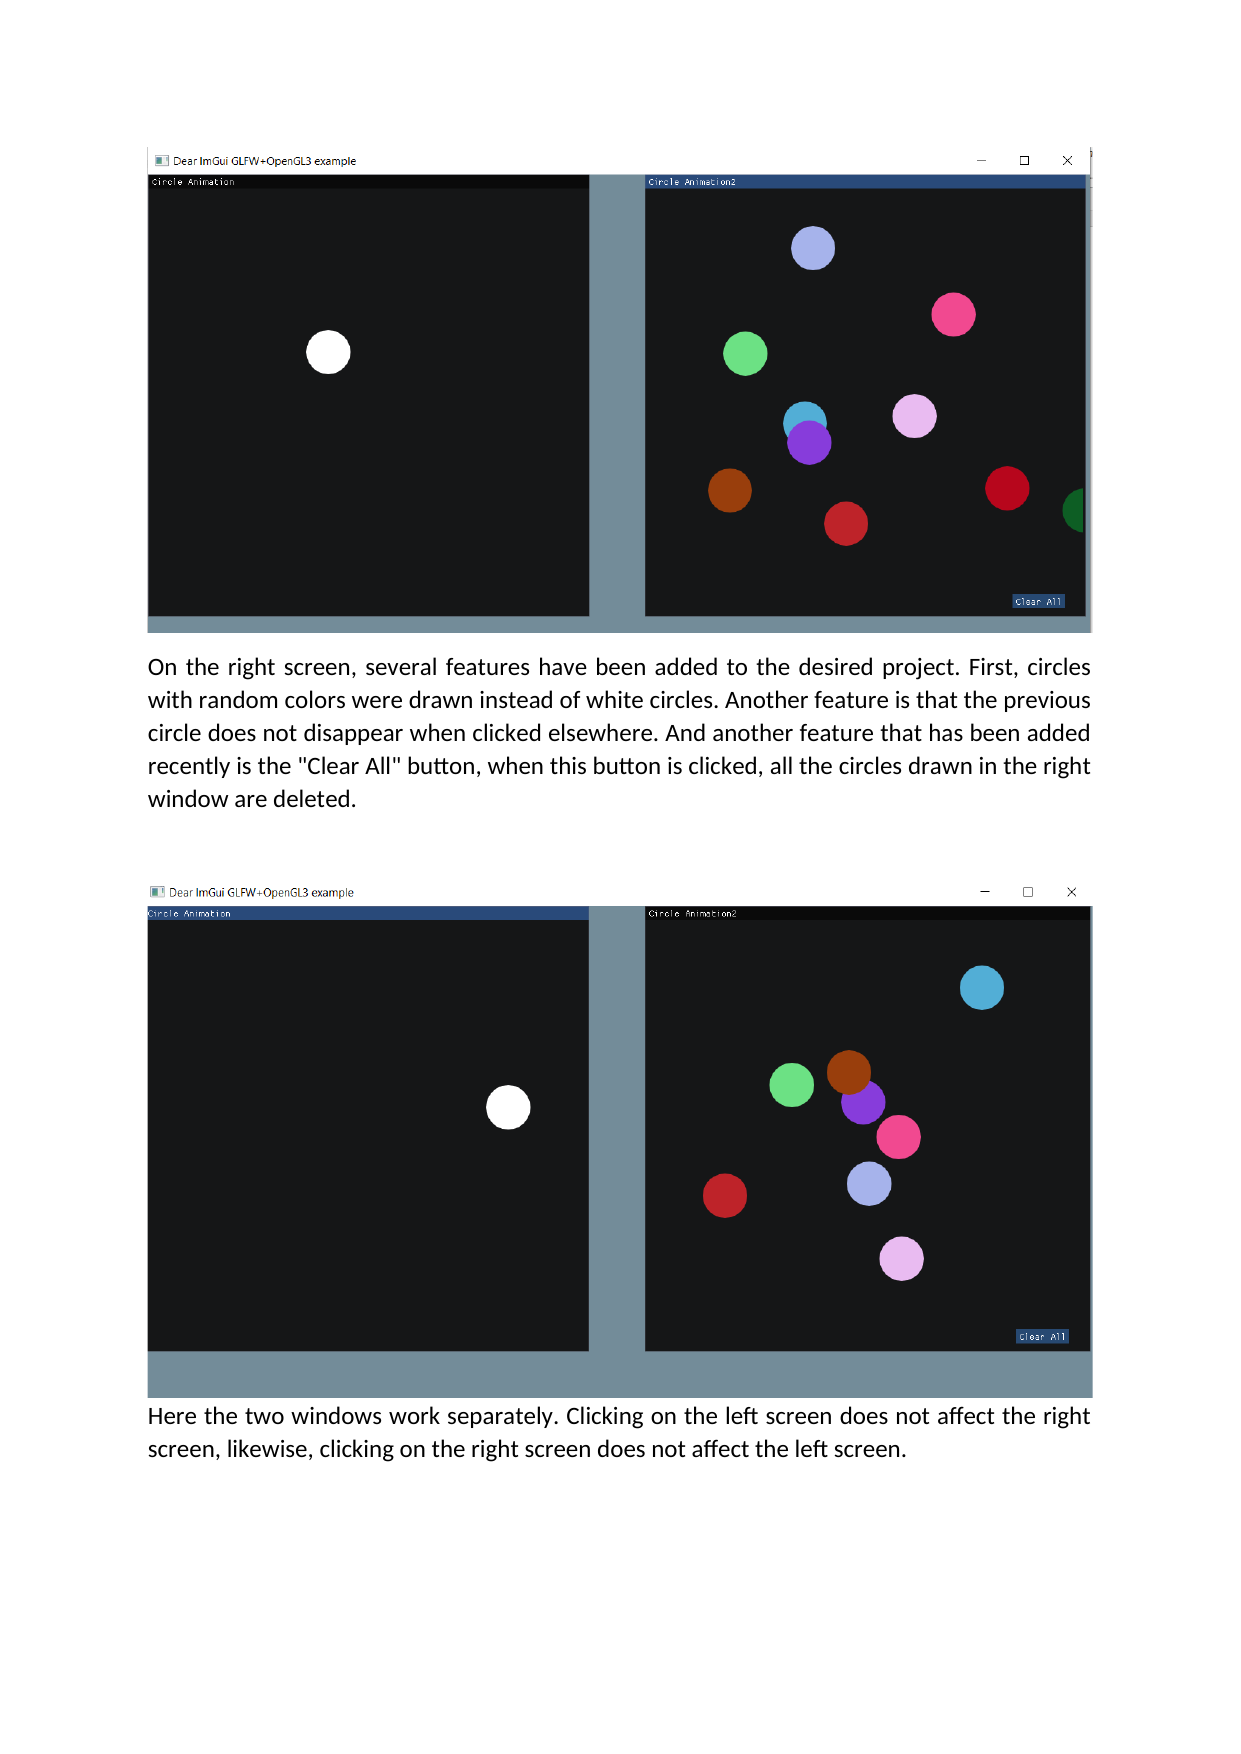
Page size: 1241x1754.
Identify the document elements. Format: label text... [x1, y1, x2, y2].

picture [147, 147, 1093, 633]
text On the right screen, several features have been added to the desired project. First, circles with random colors were drawn instead of white circles. Another feature is that the previous circle does not disappear when clicked elsewhere. And another feature that has been added recently is the "Clear All" button, when this button is clicked, all the circles drawn in the right window are deleted. [148, 651, 1093, 814]
picture [147, 882, 1093, 1398]
text Here the two windows work separately. Clicking on the left screen does not affect the right screen, likewise, clicking on the right screen does not affect the left screen. [148, 1398, 1093, 1464]
